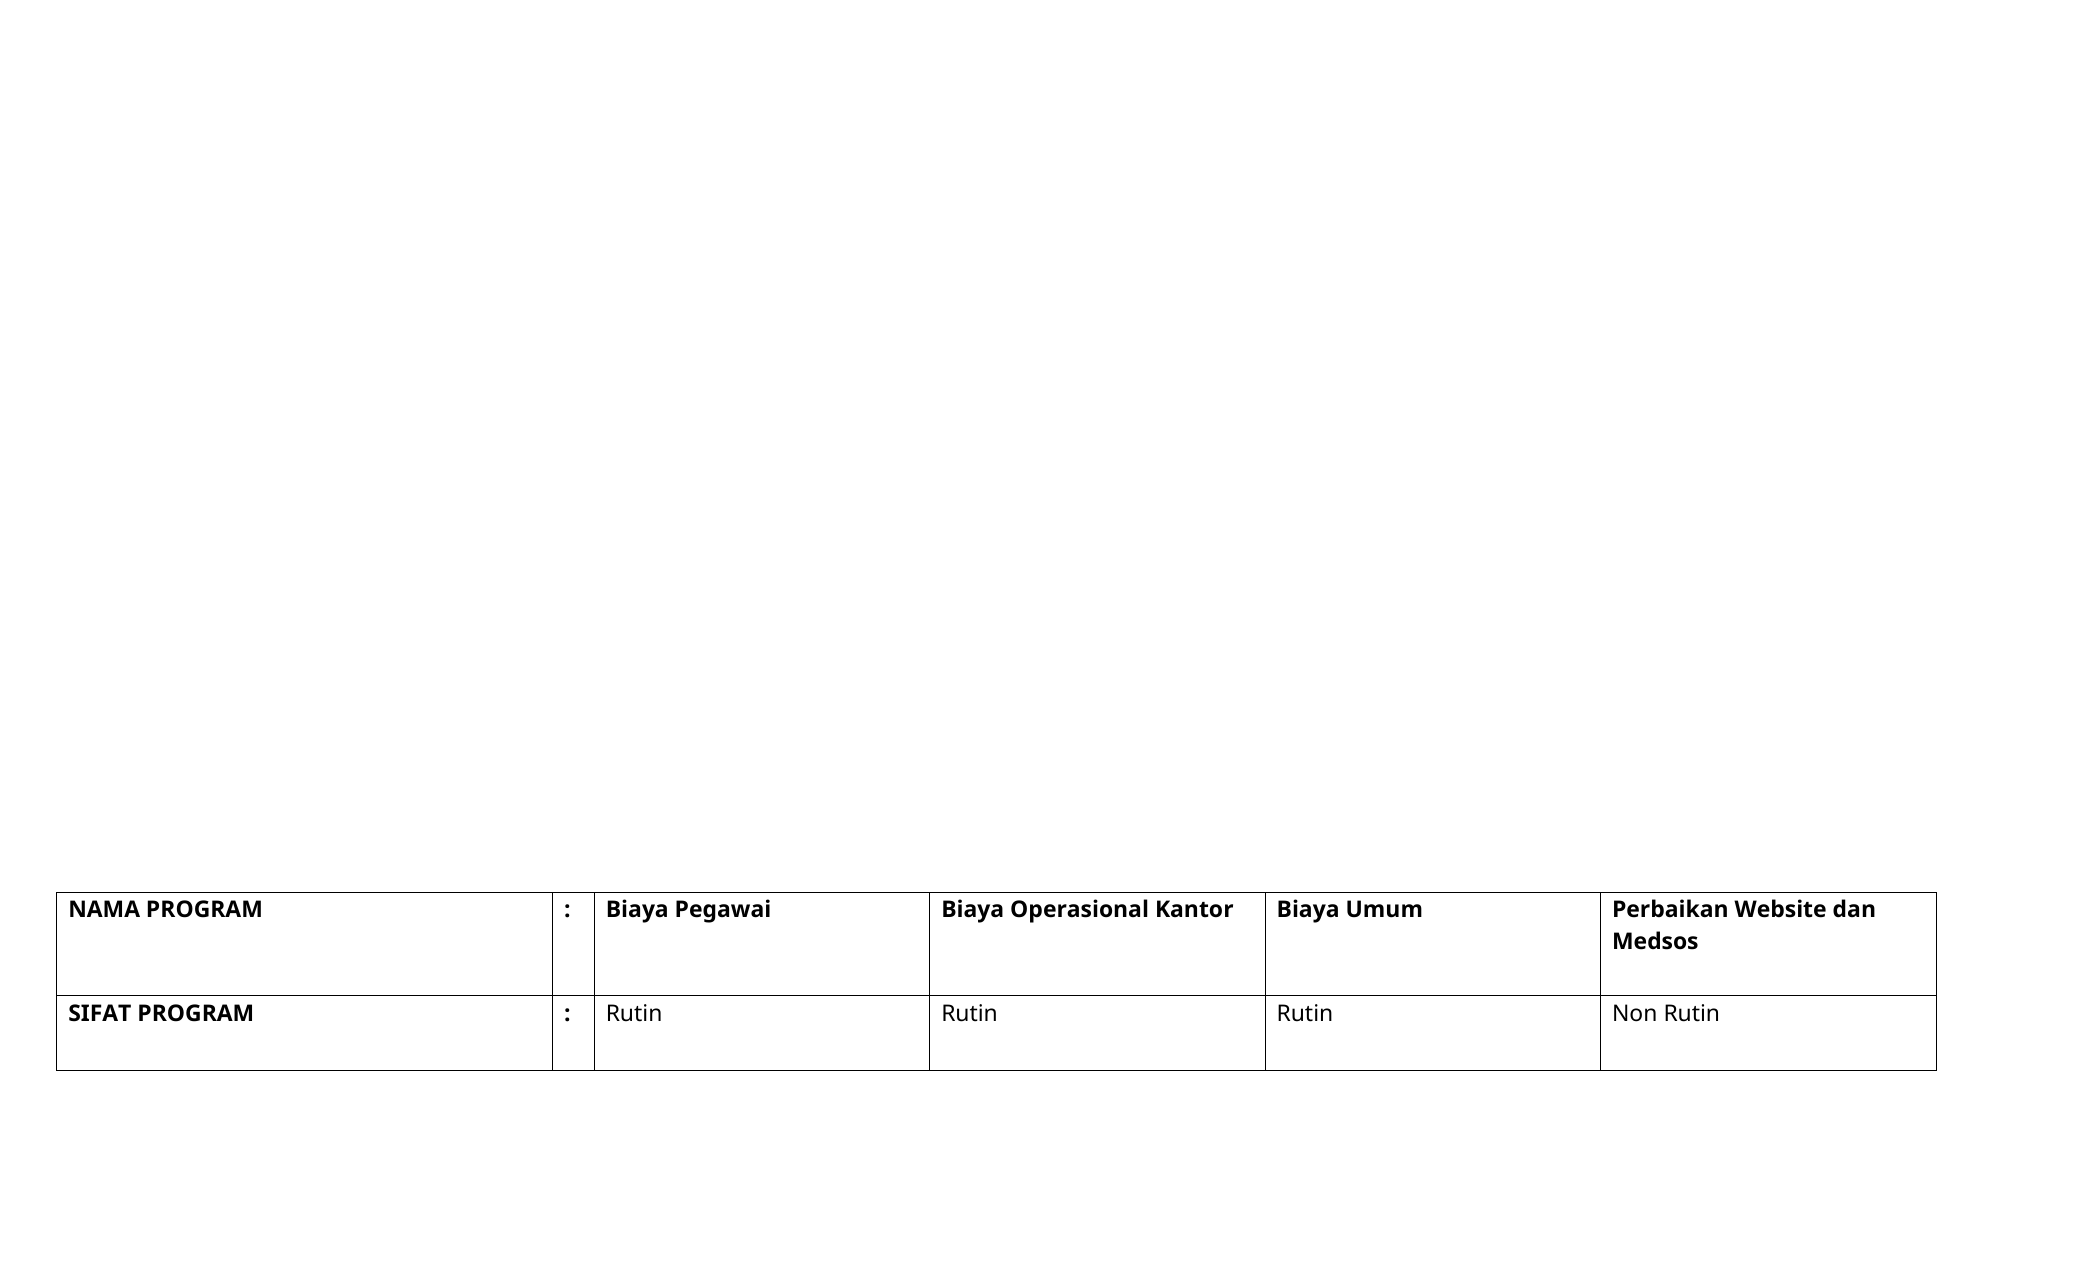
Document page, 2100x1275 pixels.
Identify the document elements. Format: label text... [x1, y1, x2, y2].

table_header : [553, 893, 594, 995]
table_header Biaya Umum [1266, 893, 1600, 995]
table_cell Non Rutin [1601, 996, 1936, 1070]
table_cell Rutin [1266, 996, 1600, 1070]
table_header Perbaikan Website dan Medsos [1601, 893, 1936, 995]
table_header NAMA PROGRAM [57, 893, 552, 995]
table_header Biaya Pegawai [595, 893, 929, 995]
table_cell : [553, 996, 594, 1070]
table_cell Rutin [930, 996, 1265, 1070]
table_header Biaya Operasional Kantor [930, 893, 1265, 995]
table_cell SIFAT PROGRAM [57, 996, 552, 1070]
table_cell Rutin [595, 996, 929, 1070]
